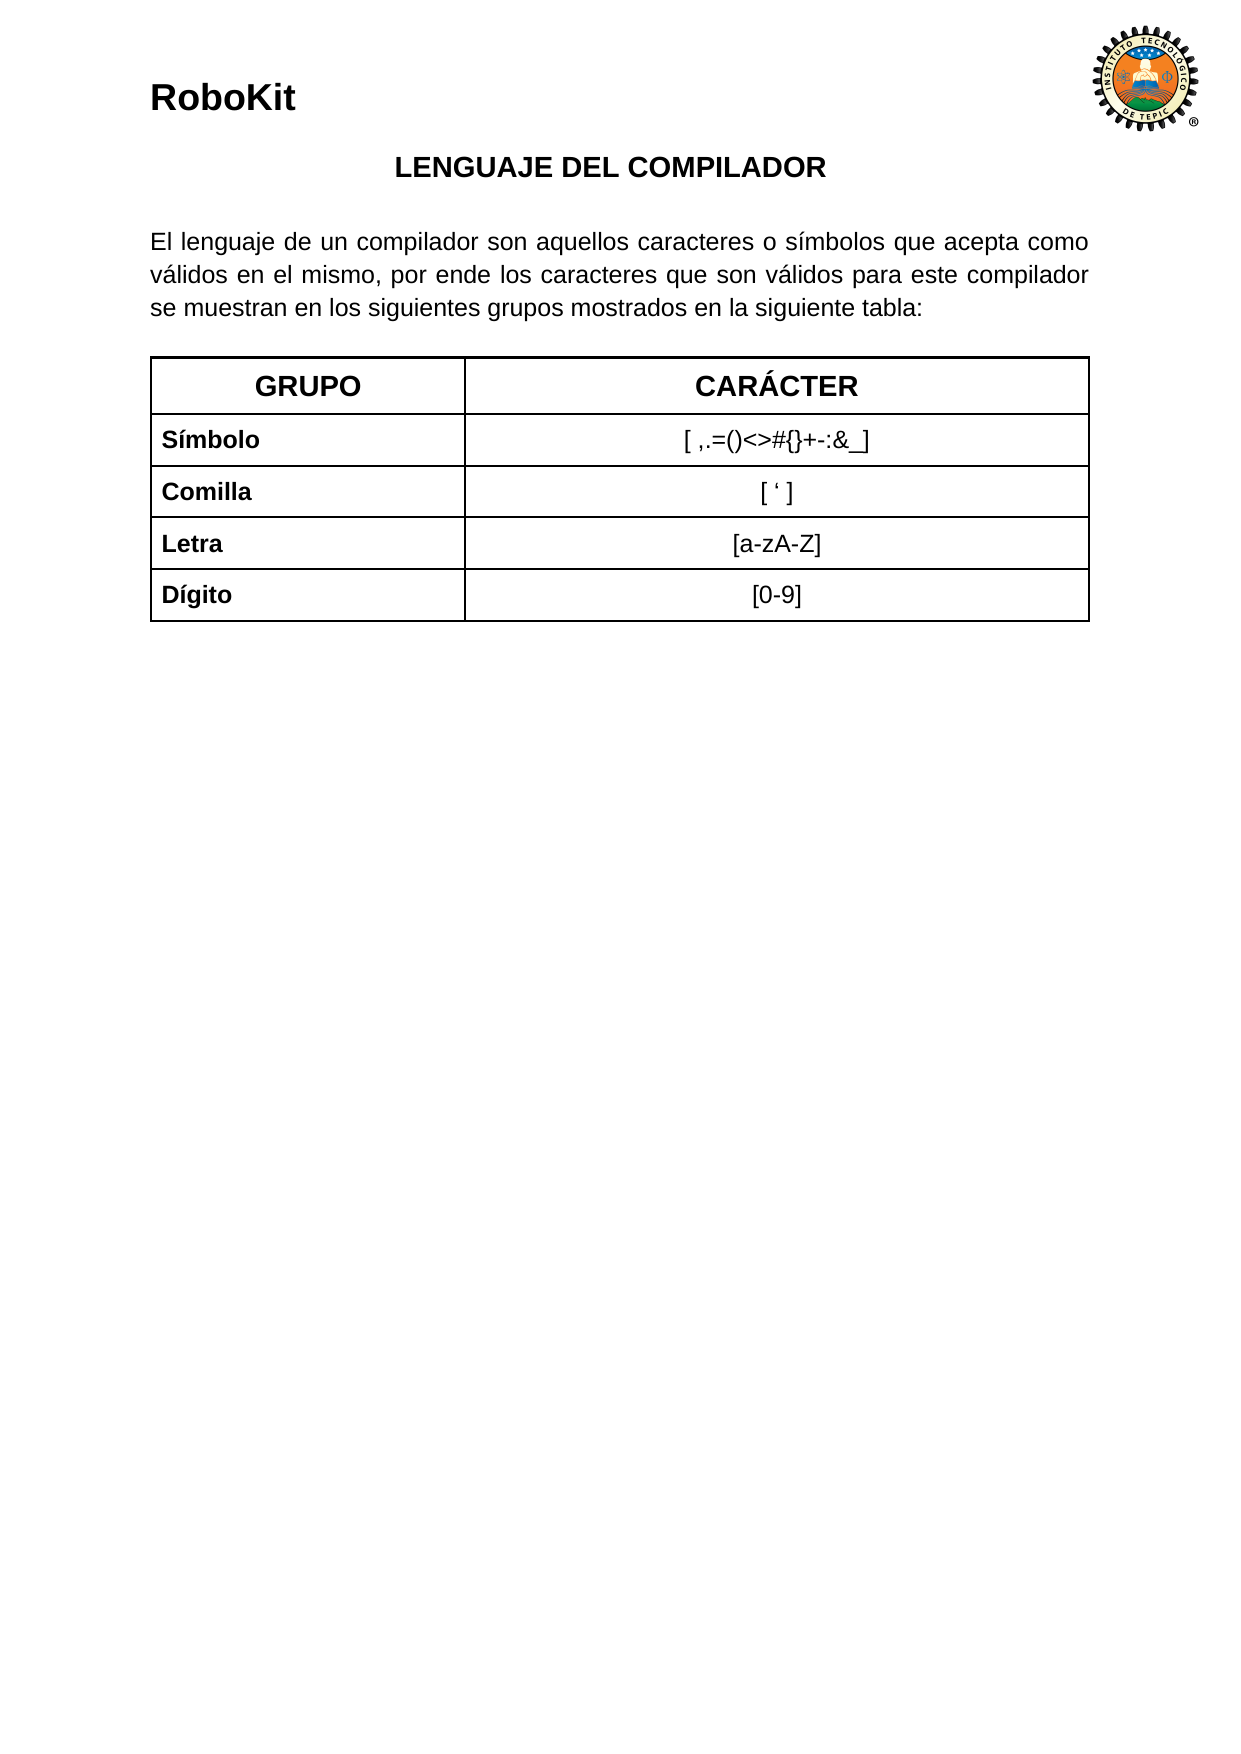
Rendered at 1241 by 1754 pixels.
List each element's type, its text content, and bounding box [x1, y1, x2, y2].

table_header CARÁCTER [466, 359, 1088, 413]
table_cell [ ,.=()<>#{}+-:&_] [466, 415, 1088, 464]
table_cell Dígito [152, 570, 464, 619]
table_cell [0-9] [466, 570, 1088, 619]
text LENGUAJE DEL COMPILADOR [150, 150, 1090, 183]
table_header GRUPO [152, 359, 464, 413]
table_cell Letra [152, 518, 464, 568]
text El lenguaje de un compilador son aquellos caracteres o símbolos que acepta como válidos en el mismo, por ende los caracteres que son válidos para este compilador se muestran en los siguientes grupos mostrados en la siguiente tabla: [150, 227, 1090, 322]
table_cell [ ‘ ] [466, 467, 1088, 516]
table_cell Comilla [152, 467, 464, 516]
table_cell [a-zA-Z] [466, 518, 1088, 568]
table_cell Símbolo [152, 415, 464, 464]
picture [1090, 23, 1200, 134]
